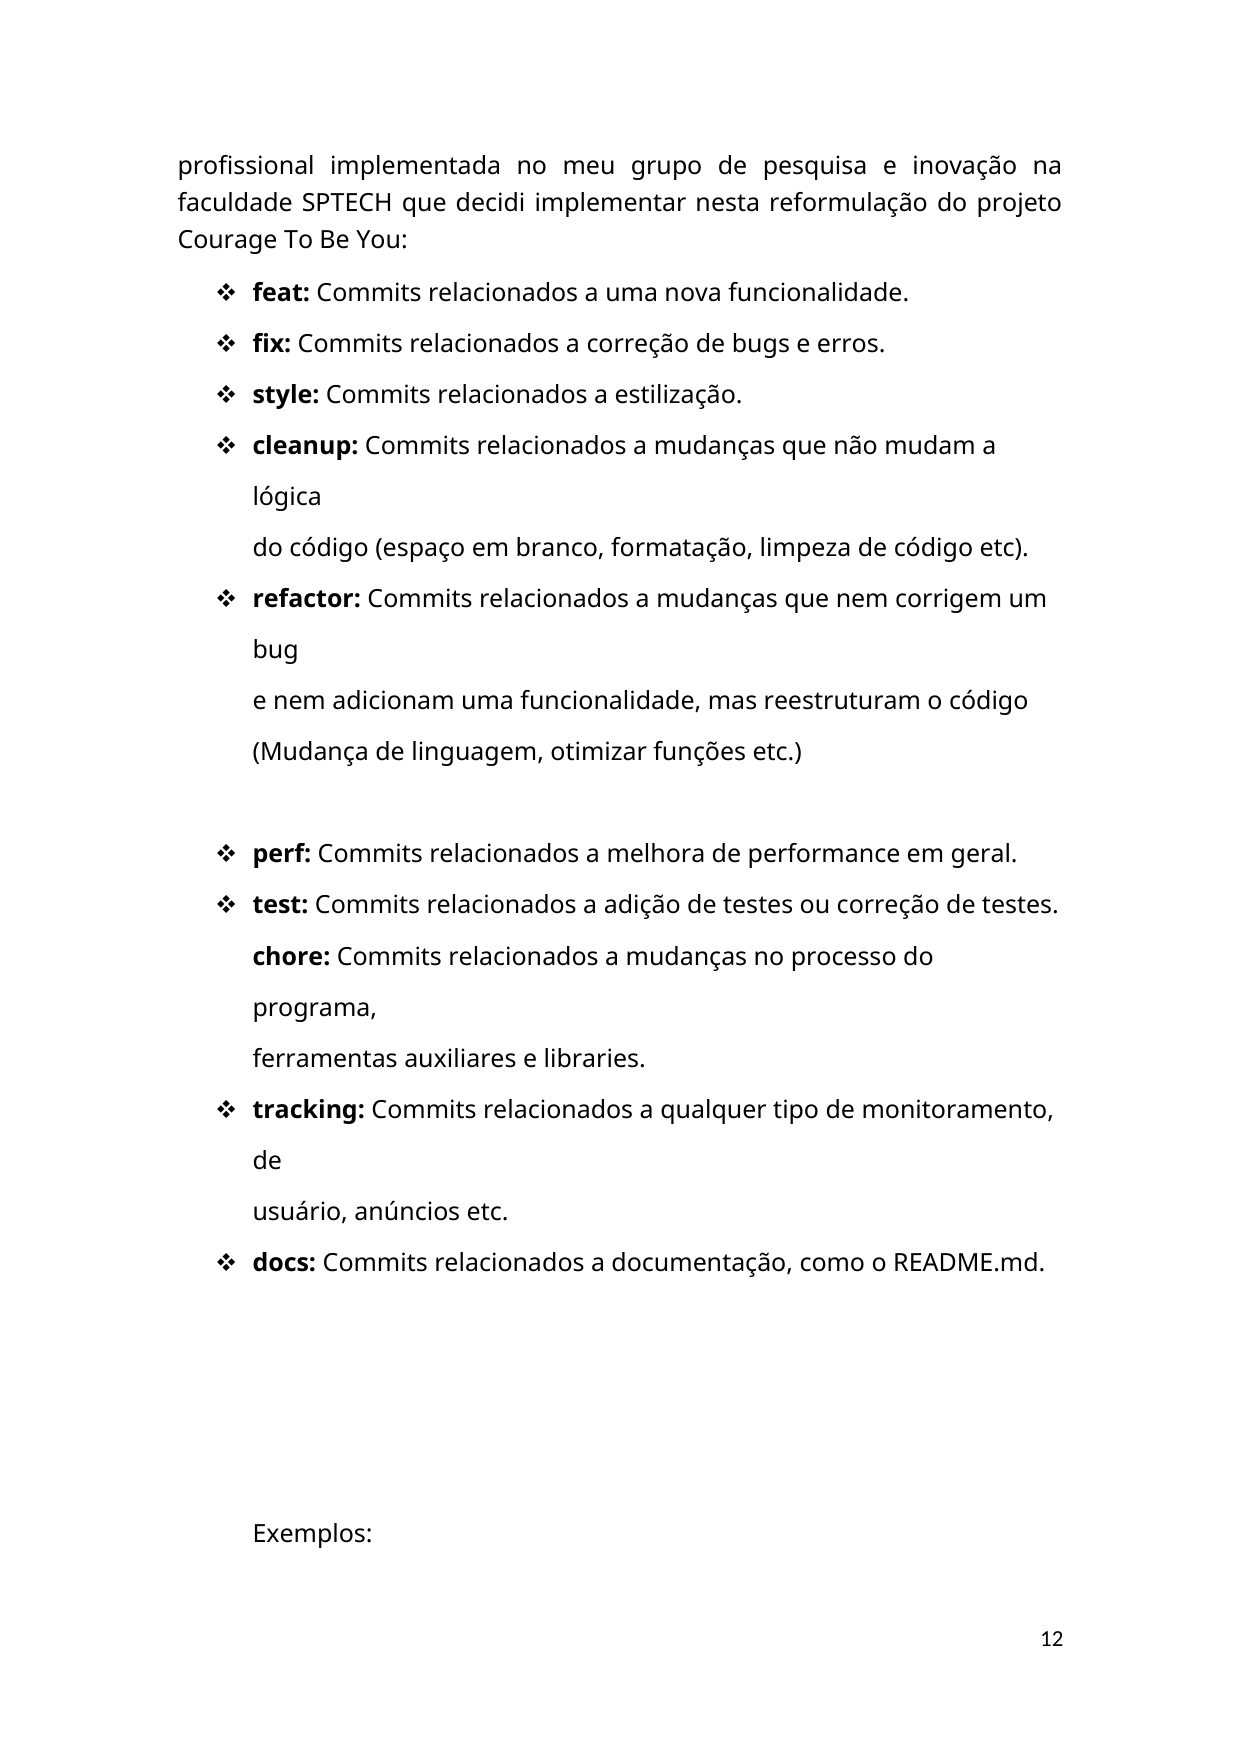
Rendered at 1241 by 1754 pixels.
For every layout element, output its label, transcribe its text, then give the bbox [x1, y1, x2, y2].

list perf: Commits relacionados a melhora de performance em geral. [215, 836, 1063, 870]
list style: Commits relacionados a estilização. [215, 377, 1063, 411]
text Exemplos: [252, 1515, 1063, 1549]
list docs: Commits relacionados a documentação, como o README.md. [215, 1244, 1063, 1278]
list tracking: Commits relacionados a qualquer tipo de monitoramento, de usuário, anúncios etc. [215, 1091, 1063, 1227]
list feat: Commits relacionados a uma nova funcionalidade. [215, 275, 1063, 309]
list cleanup: Commits relacionados a mudanças que não mudam a lógica do código (espaço em branco, formatação, limpeza de código etc). [215, 428, 1063, 564]
list refactor: Commits relacionados a mudanças que nem corrigem um bug e nem adicionam uma funcionalidade, mas reestruturam o código (Mudança de linguagem, otimizar funções etc.) [215, 581, 1063, 768]
list fix: Commits relacionados a correção de bugs e erros. [215, 326, 1063, 360]
list test: Commits relacionados a adição de testes ou correção de testes. chore: Commits relacionados a mudanças no processo do programa, ferramentas auxiliares e libraries. [215, 887, 1063, 1074]
